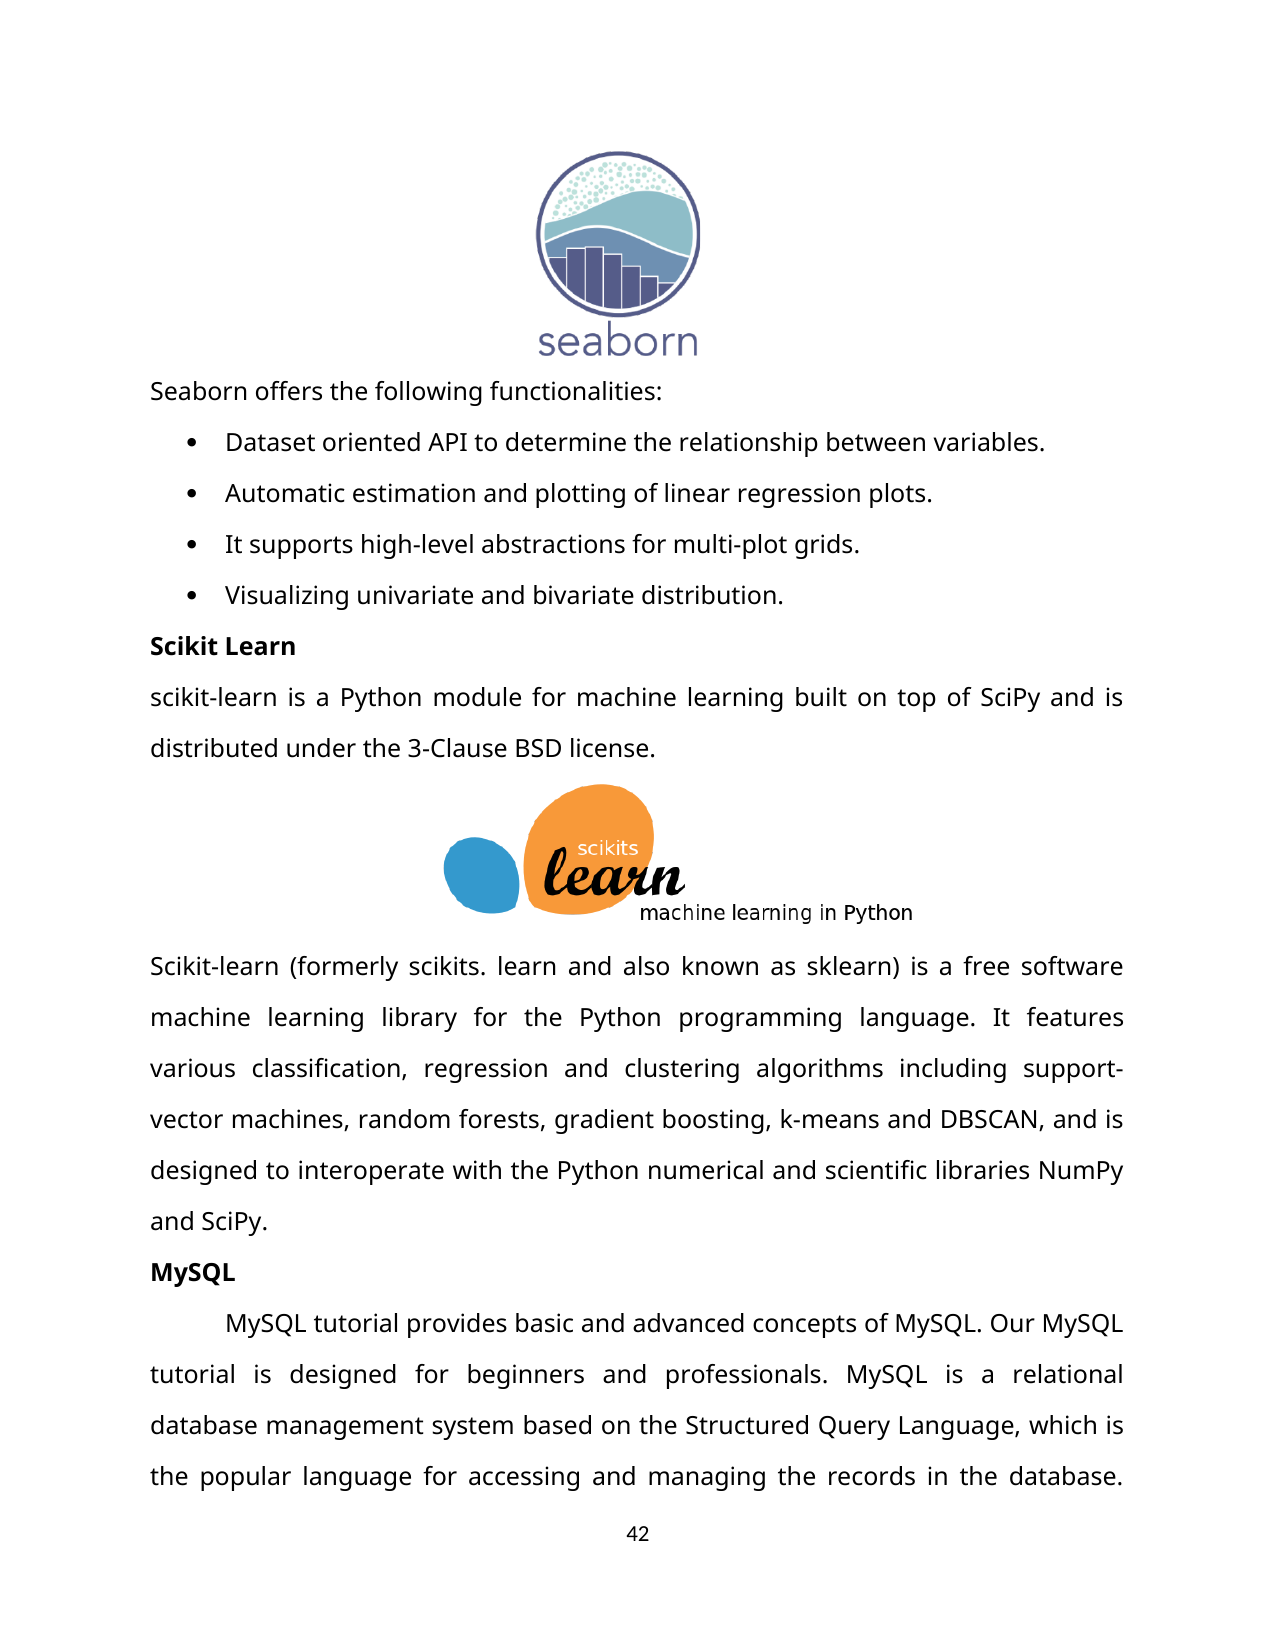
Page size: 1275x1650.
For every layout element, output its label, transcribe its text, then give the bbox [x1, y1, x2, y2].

picture [440, 782, 913, 935]
list Visualizing univariate and bivariate distribution. [187, 578, 1125, 612]
list It supports high-level abstractions for multi-plot grids. [187, 527, 1125, 561]
text Scikit Learn [150, 629, 1125, 663]
picture [534, 150, 700, 360]
text Seaborn offers the following functionalities: [150, 374, 1125, 408]
text Scikit-learn (formerly scikits. learn and also known as sklearn) is a free software machine learning library for the Python programming language. It features various classification, regression and clustering algorithms including support-vector machines, random forests, gradient boosting, k-means and DBSCAN, and is designed to interoperate with the Python numerical and scientific libraries NumPy and SciPy. [150, 949, 1125, 1238]
list Dataset oriented API to determine the relationship between variables. [187, 425, 1125, 459]
text scikit-learn is a Python module for machine learning built on top of SciPy and is distributed under the 3-Clause BSD license. [150, 680, 1125, 765]
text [150, 1306, 1125, 1493]
text MySQL [150, 1255, 1125, 1289]
list Automatic estimation and plotting of linear regression plots. [187, 476, 1125, 510]
